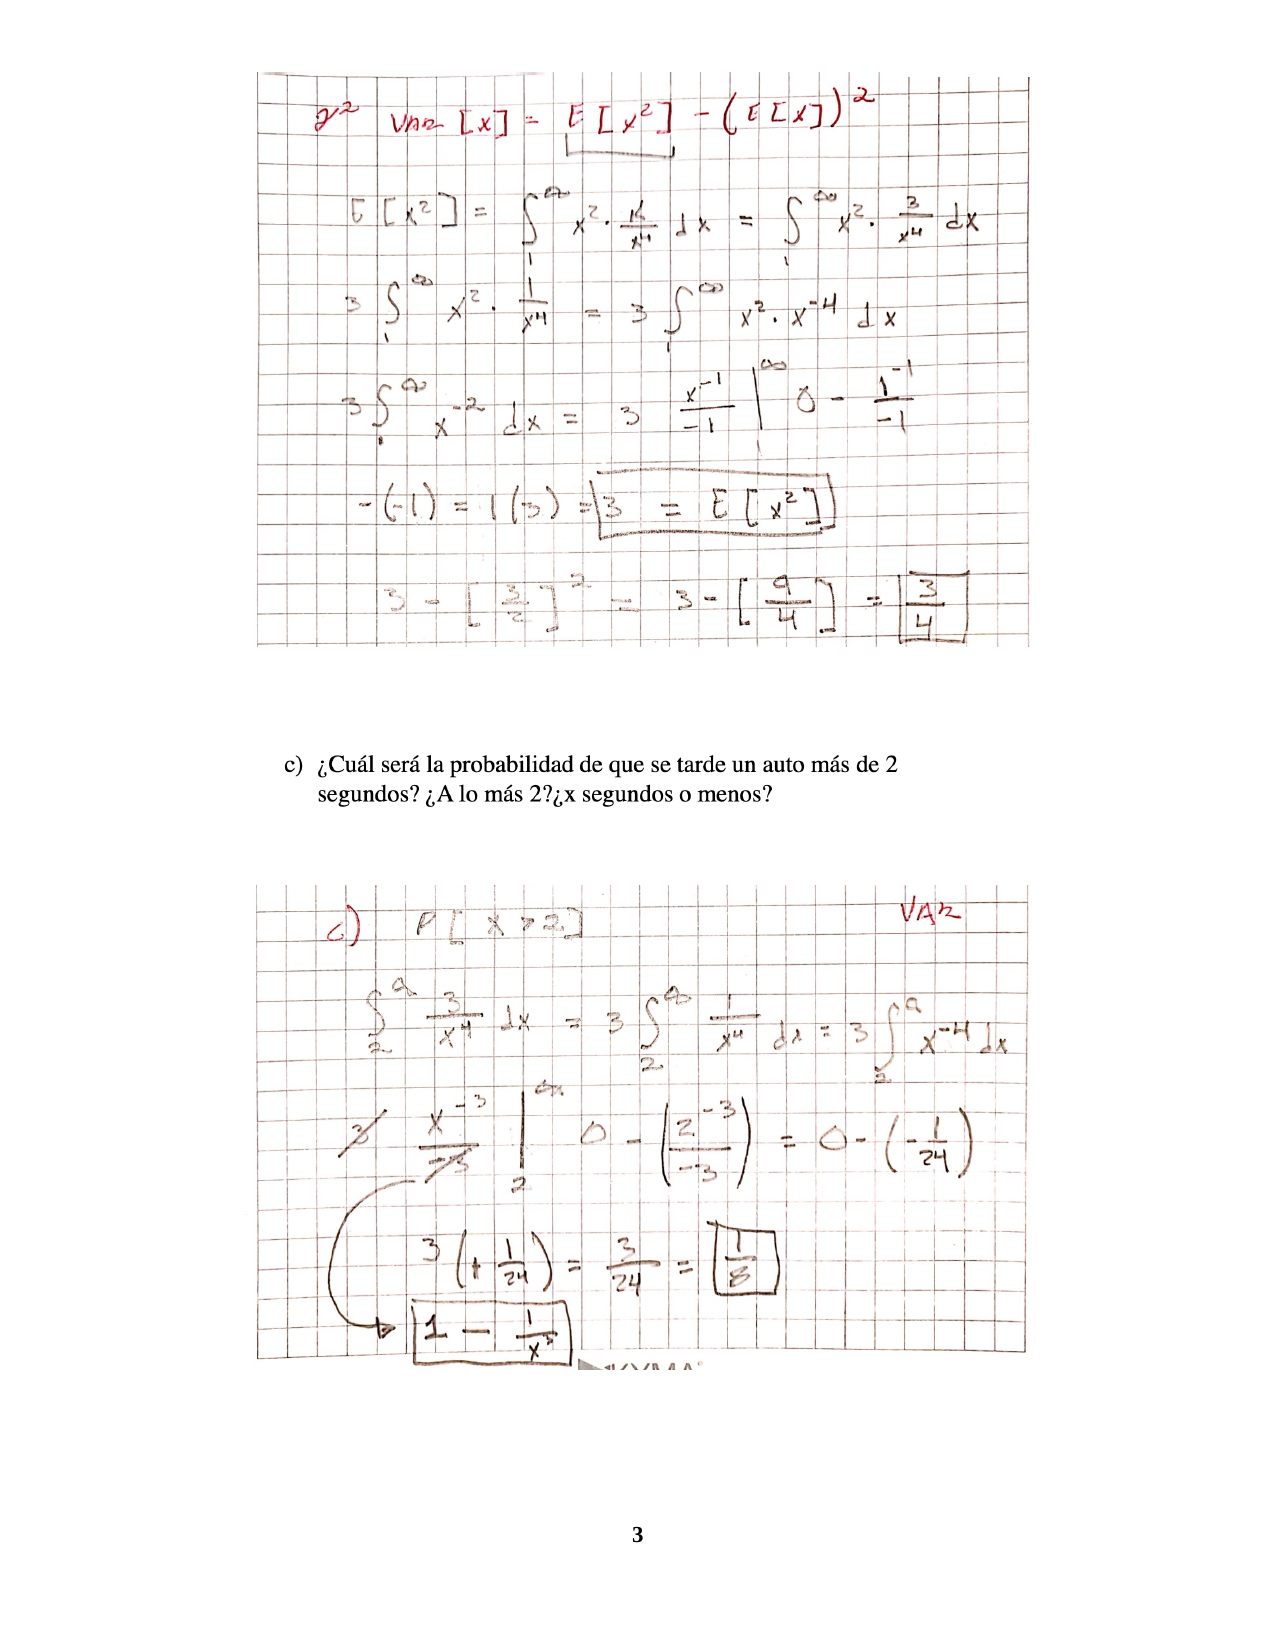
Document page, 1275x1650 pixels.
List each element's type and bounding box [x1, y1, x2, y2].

picture [242, 885, 1032, 1370]
picture [254, 739, 1021, 817]
picture [242, 72, 1033, 647]
